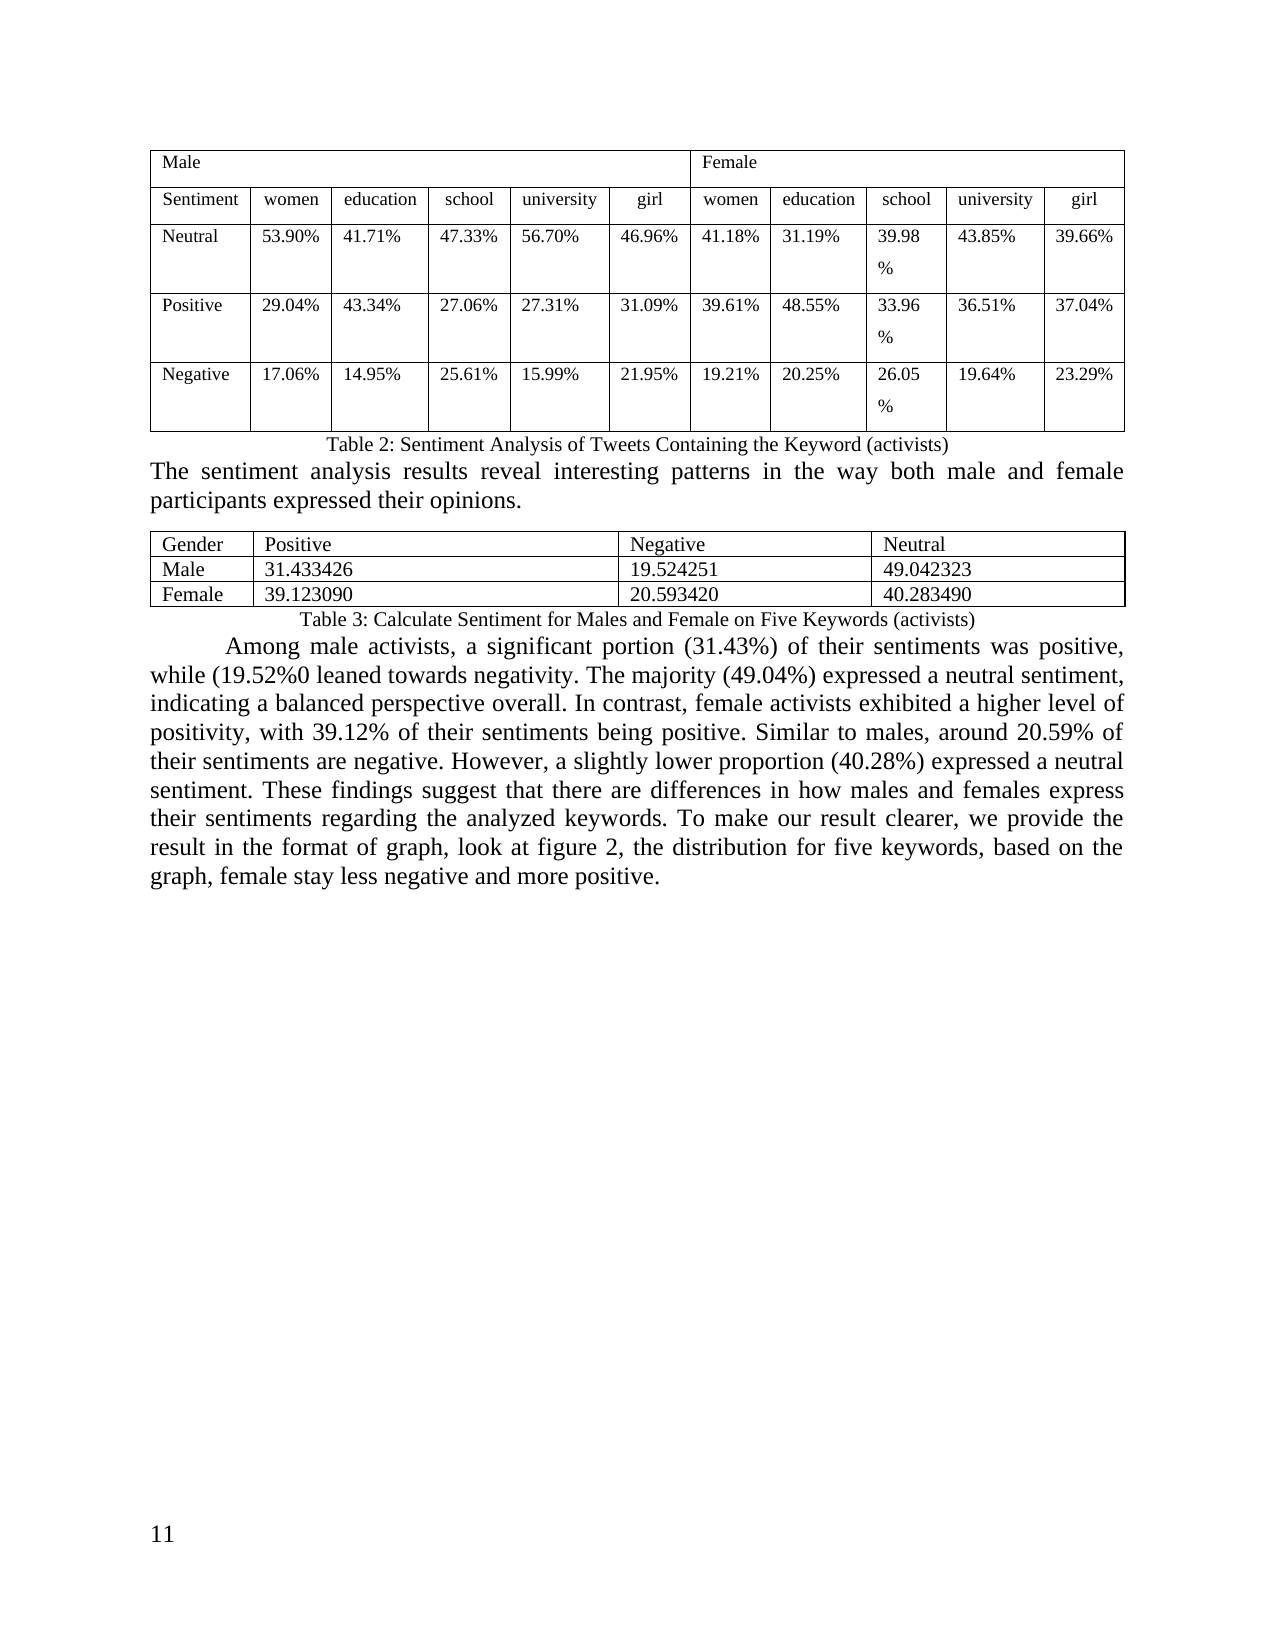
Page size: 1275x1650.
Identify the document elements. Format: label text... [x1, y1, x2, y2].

table_cell Male [151, 557, 253, 581]
table_cell 48.55% [771, 294, 866, 362]
table_cell 25.61% [429, 363, 510, 431]
table_cell 39.98% [867, 225, 946, 293]
table_cell 29.04% [251, 294, 331, 362]
table_cell 41.71% [332, 225, 428, 293]
text Among male activists, a significant portion (31.43%) of their sentiments was positive, while (19.52%0 leaned towards negativity. The majority (49.04%) expressed a neutral sentiment, indicating a balanced perspective overall. In contrast, female activists exhibited a higher level of positivity, with 39.12% of their sentiments being positive. Similar to males, around 20.59% of their sentiments are negative. However, a slightly lower proportion (40.28%) expressed a neutral sentiment. These findings suggest that there are differences in how males and females express their sentiments regarding the analyzed keywords. To make our result clearer, we provide the result in the format of graph, look at figure 2, the distribution for five keywords, based on the graph, female stay less negative and more positive. [150, 631, 1125, 890]
table_cell girl [1045, 188, 1124, 224]
table_cell school [429, 188, 510, 224]
text Table 3: Calculate Sentiment for Males and Female on Five Keywords (activists) [150, 607, 1125, 631]
table_header Positive [254, 532, 618, 556]
table_cell education [332, 188, 428, 224]
table_cell Female [151, 582, 253, 606]
table_cell 31.09% [610, 294, 690, 362]
table_cell women [251, 188, 331, 224]
table_cell Positive [151, 294, 250, 362]
table_cell school [867, 188, 946, 224]
table_cell 19.64% [947, 363, 1044, 431]
table_cell 20.593420 [619, 582, 871, 606]
table_cell university [947, 188, 1044, 224]
table_cell girl [610, 188, 690, 224]
text The sentiment analysis results reveal interesting patterns in the way both male and female participants expressed their opinions. [150, 456, 1125, 514]
table_cell 43.85% [947, 225, 1044, 293]
table_cell 15.99% [511, 363, 609, 431]
table_cell 39.61% [691, 294, 770, 362]
table_cell Neutral [151, 225, 250, 293]
table_cell Negative [151, 363, 250, 431]
table_cell women [691, 188, 770, 224]
table_cell 27.06% [429, 294, 510, 362]
table_cell 26.05% [867, 363, 946, 431]
table_header Neutral [872, 532, 1124, 556]
table_cell 20.25% [771, 363, 866, 431]
table_cell 53.90% [251, 225, 331, 293]
table_cell 46.96% [610, 225, 690, 293]
table_header Negative [619, 532, 871, 556]
table_cell 23.29% [1045, 363, 1124, 431]
table_cell 56.70% [511, 225, 609, 293]
table_cell 41.18% [691, 225, 770, 293]
table_cell university [511, 188, 609, 224]
table_cell 43.34% [332, 294, 428, 362]
table_cell 36.51% [947, 294, 1044, 362]
table_cell 19.524251 [619, 557, 871, 581]
table_cell 39.123090 [254, 582, 618, 606]
table_cell 21.95% [610, 363, 690, 431]
table_cell 27.31% [511, 294, 609, 362]
table_header Gender [151, 532, 253, 556]
table_cell 40.283490 [872, 582, 1124, 606]
table_cell 31.19% [771, 225, 866, 293]
table_cell 37.04% [1045, 294, 1124, 362]
text Table 2: Sentiment Analysis of Tweets Containing the Keyword (activists) [150, 432, 1125, 456]
table_header [1044, 151, 1124, 187]
table_cell 33.96% [867, 294, 946, 362]
table_cell education [771, 188, 866, 224]
table_cell 17.06% [251, 363, 331, 431]
table_cell 49.042323 [872, 557, 1124, 581]
table_cell Sentiment [151, 188, 250, 224]
table_cell 39.66% [1045, 225, 1124, 293]
table_cell 31.433426 [254, 557, 618, 581]
table_cell 14.95% [332, 363, 428, 431]
table_header Female [691, 151, 1044, 187]
table_cell 19.21% [691, 363, 770, 431]
table_header Male [151, 151, 690, 187]
table_cell 47.33% [429, 225, 510, 293]
